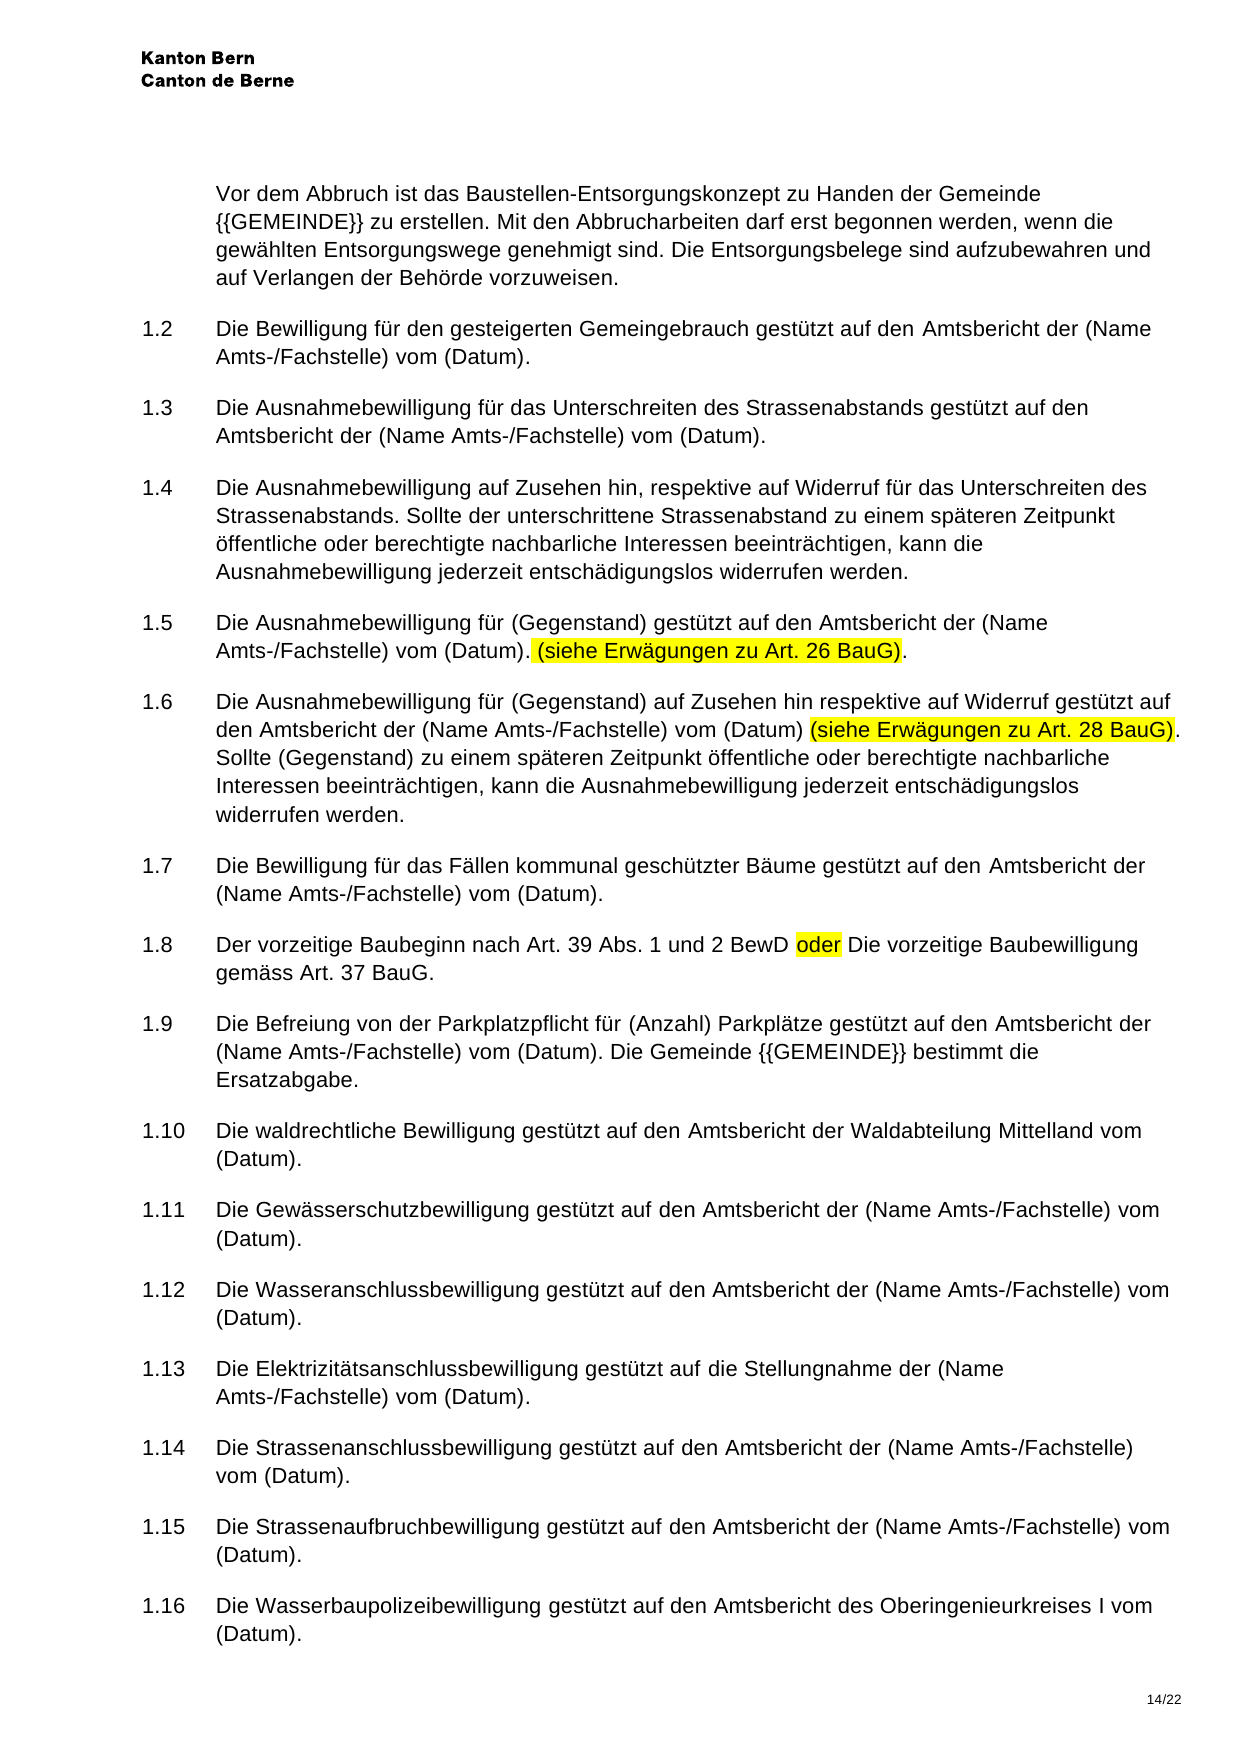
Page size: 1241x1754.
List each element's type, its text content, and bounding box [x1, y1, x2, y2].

subtitle Die Ausnahmebewilligung auf Zusehen hin, respektive auf Widerruf für das Unterschreiten des Strassenabstands. Sollte der unterschrittene Strassenabstand zu einem späteren Zeitpunkt öffentliche oder berechtigte nachbarliche Interessen beeinträchtigen, kann die Ausnahmebewilligung jederzeit entschädigungslos widerrufen werden. [142, 472, 1181, 584]
subtitle Die Strassenanschlussbewilligung gestützt auf vom . [142, 1432, 1181, 1488]
subtitle Die Ausnahmebewilligung für auf Zusehen hin respektive auf Widerruf gestützt auf den vom (siehe Erwägungen zu Art. 28 BauG). Sollte zu einem späteren Zeitpunkt öffentliche oder berechtigte nachbarliche Interessen beeinträchtigen, kann die Ausnahmebewilligung jederzeit entschädigungslos widerrufen werden. [142, 686, 1181, 827]
subtitle Die Bewilligung für den gesteigerten Gemeingebrauch gestützt auf den vom . [142, 313, 1181, 369]
subtitle Die Wasseranschlussbewilligung gestützt auf vom . [142, 1274, 1181, 1330]
subtitle Die Bewilligung für das Fällen kommunal geschützter Bäume gestützt auf den vom . [142, 850, 1181, 906]
subtitle Die Ausnahmebewilligung für das Unterschreiten des Strassenabstands gestützt auf den vom . [142, 392, 1181, 449]
subtitle Die Gewässerschutzbewilligung gestützt auf vom . [142, 1194, 1181, 1251]
subtitle Die Elektrizitätsanschlussbewilligung gestützt auf vom . [142, 1353, 1181, 1409]
subtitle Die Befreiung von der Parkplatzpflicht für Parkplätze gestützt auf den vom . Die Gemeinde {{GEMEINDE}} bestimmt die Ersatzabgabe. [142, 1008, 1181, 1092]
subtitle Der vorzeitige Baubeginn nach Art. 39 Abs. 1 und 2 BewD oder Die vorzeitige Baubewilligung gemäss Art. 37 BauG. [142, 929, 1181, 985]
subtitle Die Strassenaufbruchbewilligung gestützt auf vom . [142, 1511, 1181, 1567]
subtitle Die Ausnahmebewilligung für gestützt auf den vom . (siehe Erwägungen zu Art. 26 BauG). [142, 607, 1181, 663]
subtitle Die gestützt auf den des Oberingenieurkreises vom . [142, 1590, 1181, 1647]
subtitle Die waldrechtliche Bewilligung gestützt auf den Waldabteilung vom . [142, 1115, 1181, 1172]
